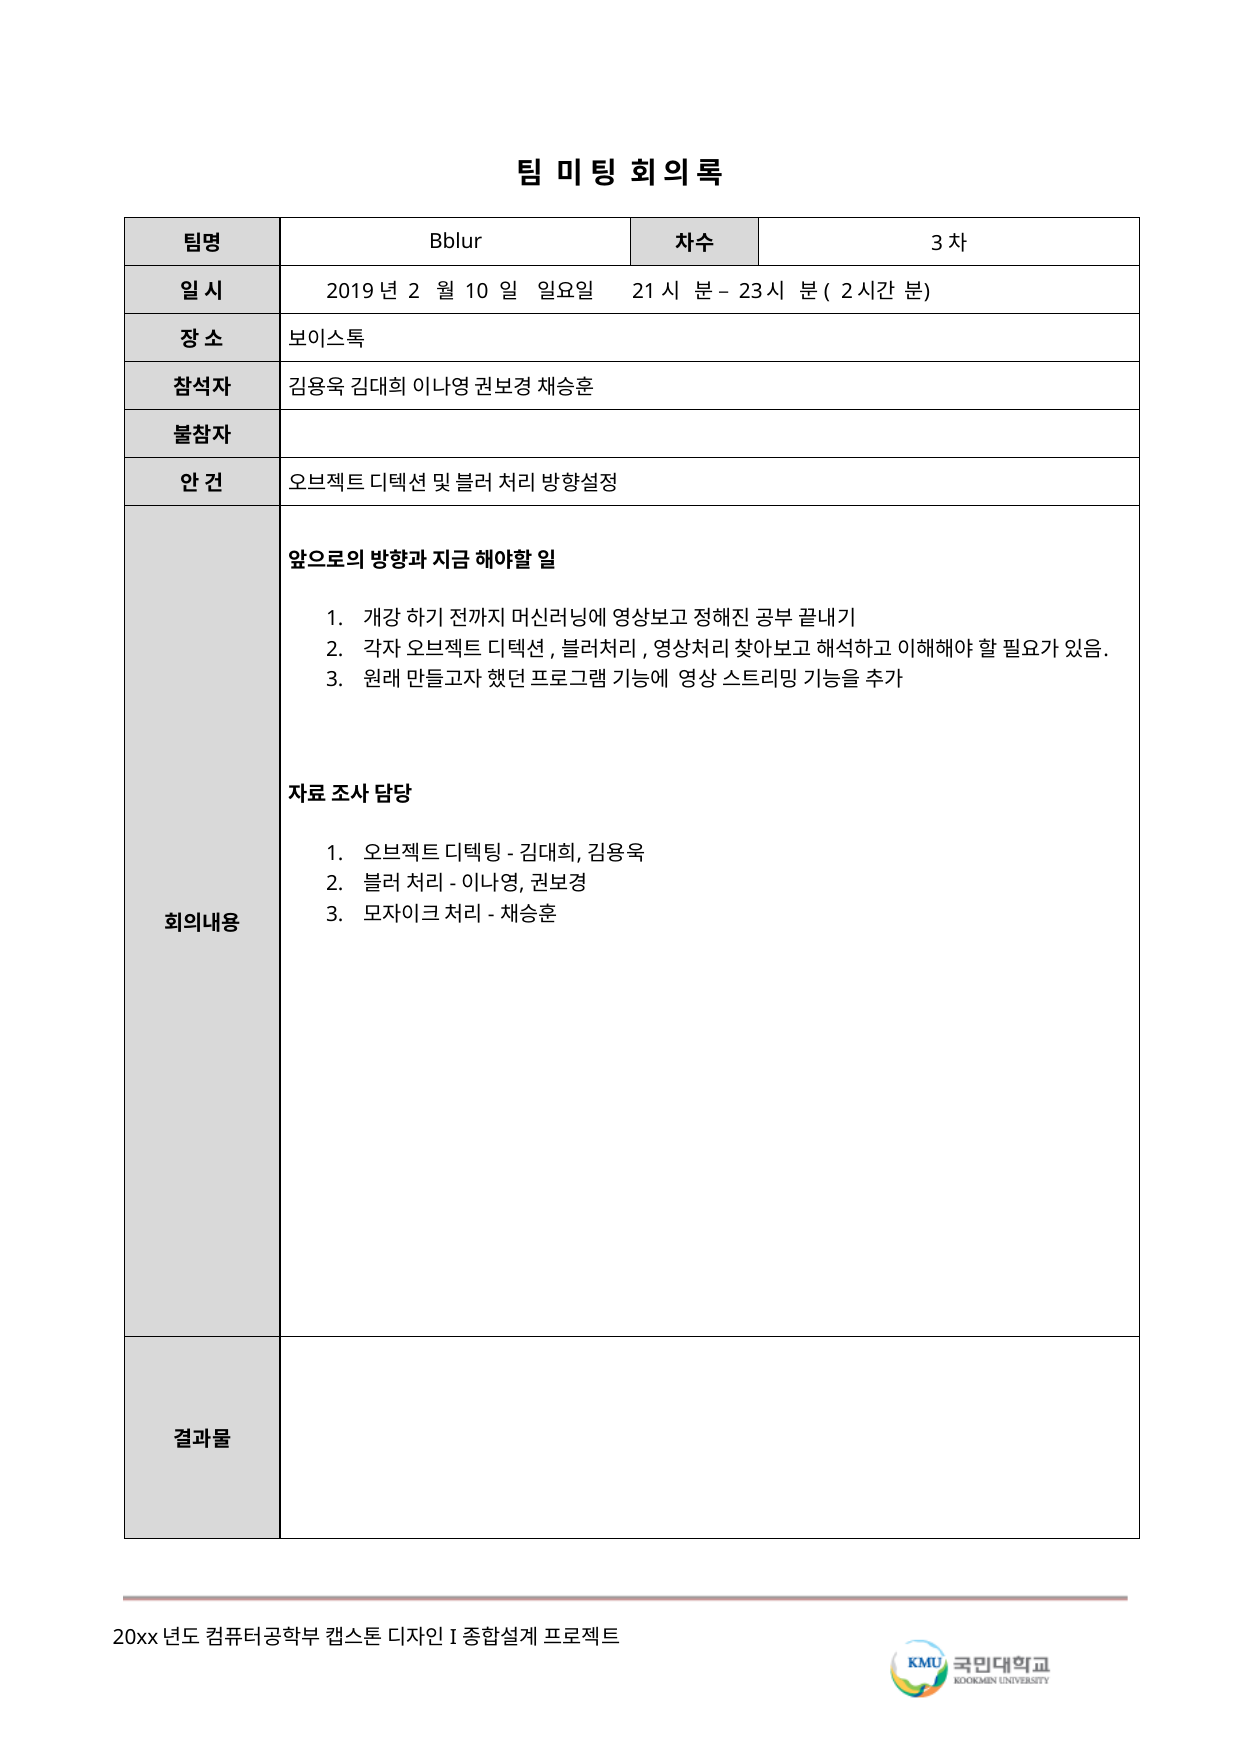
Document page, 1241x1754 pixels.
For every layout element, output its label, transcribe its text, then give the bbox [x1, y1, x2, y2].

table_cell 2019 년 2 월 10 일 일요일 21 시 분 – 23시 분 ( 2시간 분) [281, 266, 1139, 313]
table_cell 앞으로의 방향과 지금 해야할 일 개강 하기 전까지 머신러닝에 영상보고 정해진 공부 끝내기 각자 오브젝트 디텍션 , 블러처리 , 영상처리 찾아보고 해석하고 이해해야 할 필요가 있음. 원래 만들고자 했던 프로그램 기능에 영상 스트리밍 기능을 추가 자료 조사 담당 오브젝트 디텍팅 - 김대희, 김용욱 블러 처리 - 이나영, 권보경 모자이크 처리 - 채승훈 [281, 506, 1139, 1336]
table_header 차수 [631, 218, 758, 265]
table_header 3 차 [759, 218, 1139, 265]
table_cell 결과물 [125, 1337, 279, 1538]
table_header Bblur [281, 218, 630, 265]
picture [123, 1591, 1128, 1610]
table_cell 보이스톡 [281, 314, 1139, 361]
table_header 팀명 [125, 218, 279, 265]
table_cell 일 시 [125, 266, 279, 313]
text 팀 미 팅 회 의 록 [112, 150, 1128, 192]
table_cell 불참자 [125, 410, 279, 457]
table_cell 참석자 [125, 362, 279, 409]
table_cell [281, 410, 1139, 457]
table_cell 회의내용 [125, 506, 279, 1336]
table_cell 안 건 [125, 458, 279, 505]
table_cell 김용욱 김대희 이나영 권보경 채승훈 [281, 362, 1139, 409]
table_cell 장 소 [125, 314, 279, 361]
table_cell [281, 1337, 1139, 1538]
table_cell 오브젝트 디텍션 및 블러 처리 방향설정 [281, 458, 1139, 505]
picture [881, 1636, 1061, 1703]
